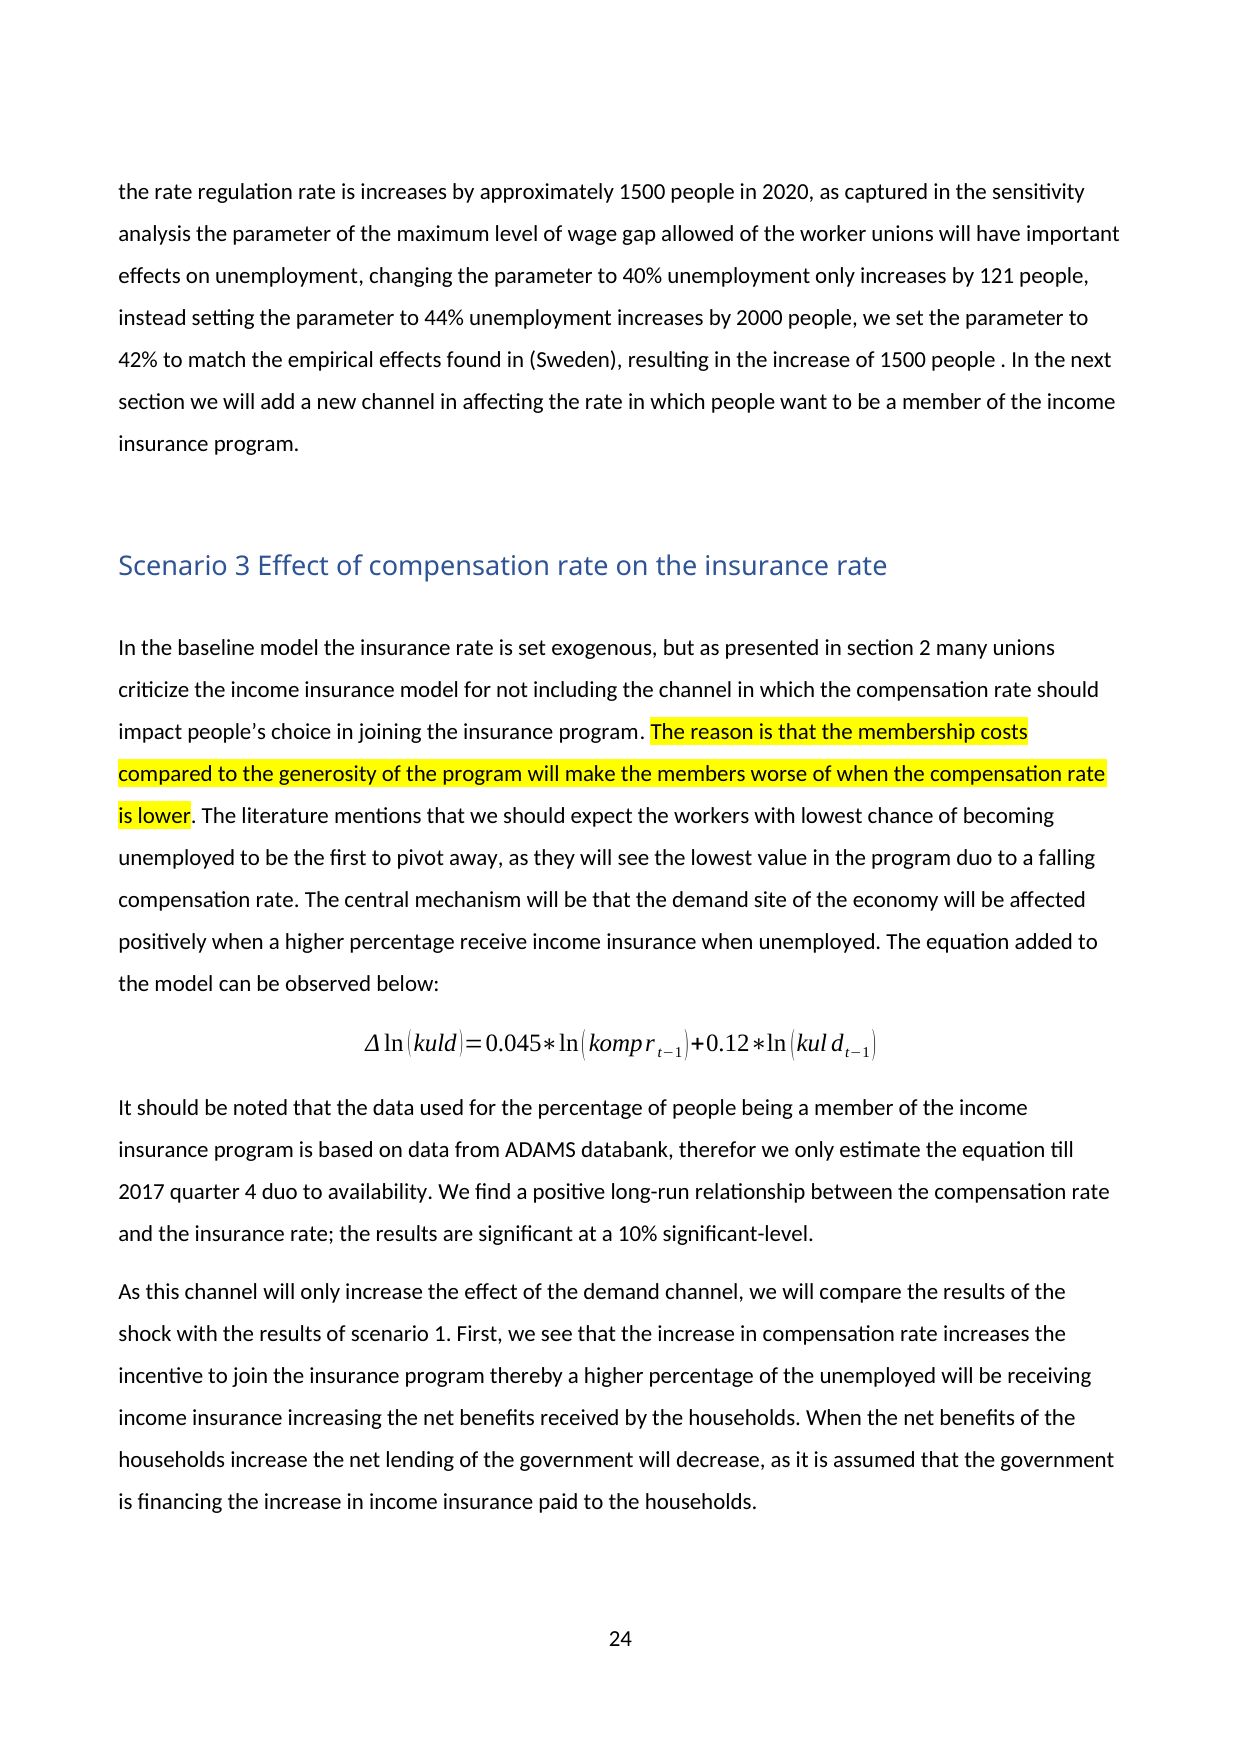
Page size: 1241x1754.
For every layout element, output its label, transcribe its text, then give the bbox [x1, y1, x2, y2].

text In the baseline model the insurance rate is set exogenous, but as presented in section 2 many unions criticize the income insurance model for not including the channel in which the compensation rate should impact people’s choice in joining the insurance program. The reason is that the membership costs compared to the generosity of the program will make the members worse of when the compensation rate is lower. The literature mentions that we should expect the workers with lowest chance of becoming unemployed to be the first to pivot away, as they will see the lowest value in the program duo to a falling compensation rate. The central mechanism will be that the demand site of the economy will be affected positively when a higher percentage receive income insurance when unemployed. The equation added to the model can be observed below: [118, 633, 1122, 997]
text As this channel will only increase the effect of the demand channel, we will compare the results of the shock with the results of scenario 1. First, we see that the increase in compensation rate increases the incentive to join the insurance program thereby a higher percentage of the unemployed will be receiving income insurance increasing the net benefits received by the households. When the net benefits of the households increase the net lending of the government will decrease, as it is assumed that the government is financing the increase in income insurance paid to the households. [118, 1277, 1122, 1515]
subtitle Scenario 3 Effect of compensation rate on the insurance rate [118, 546, 1122, 583]
